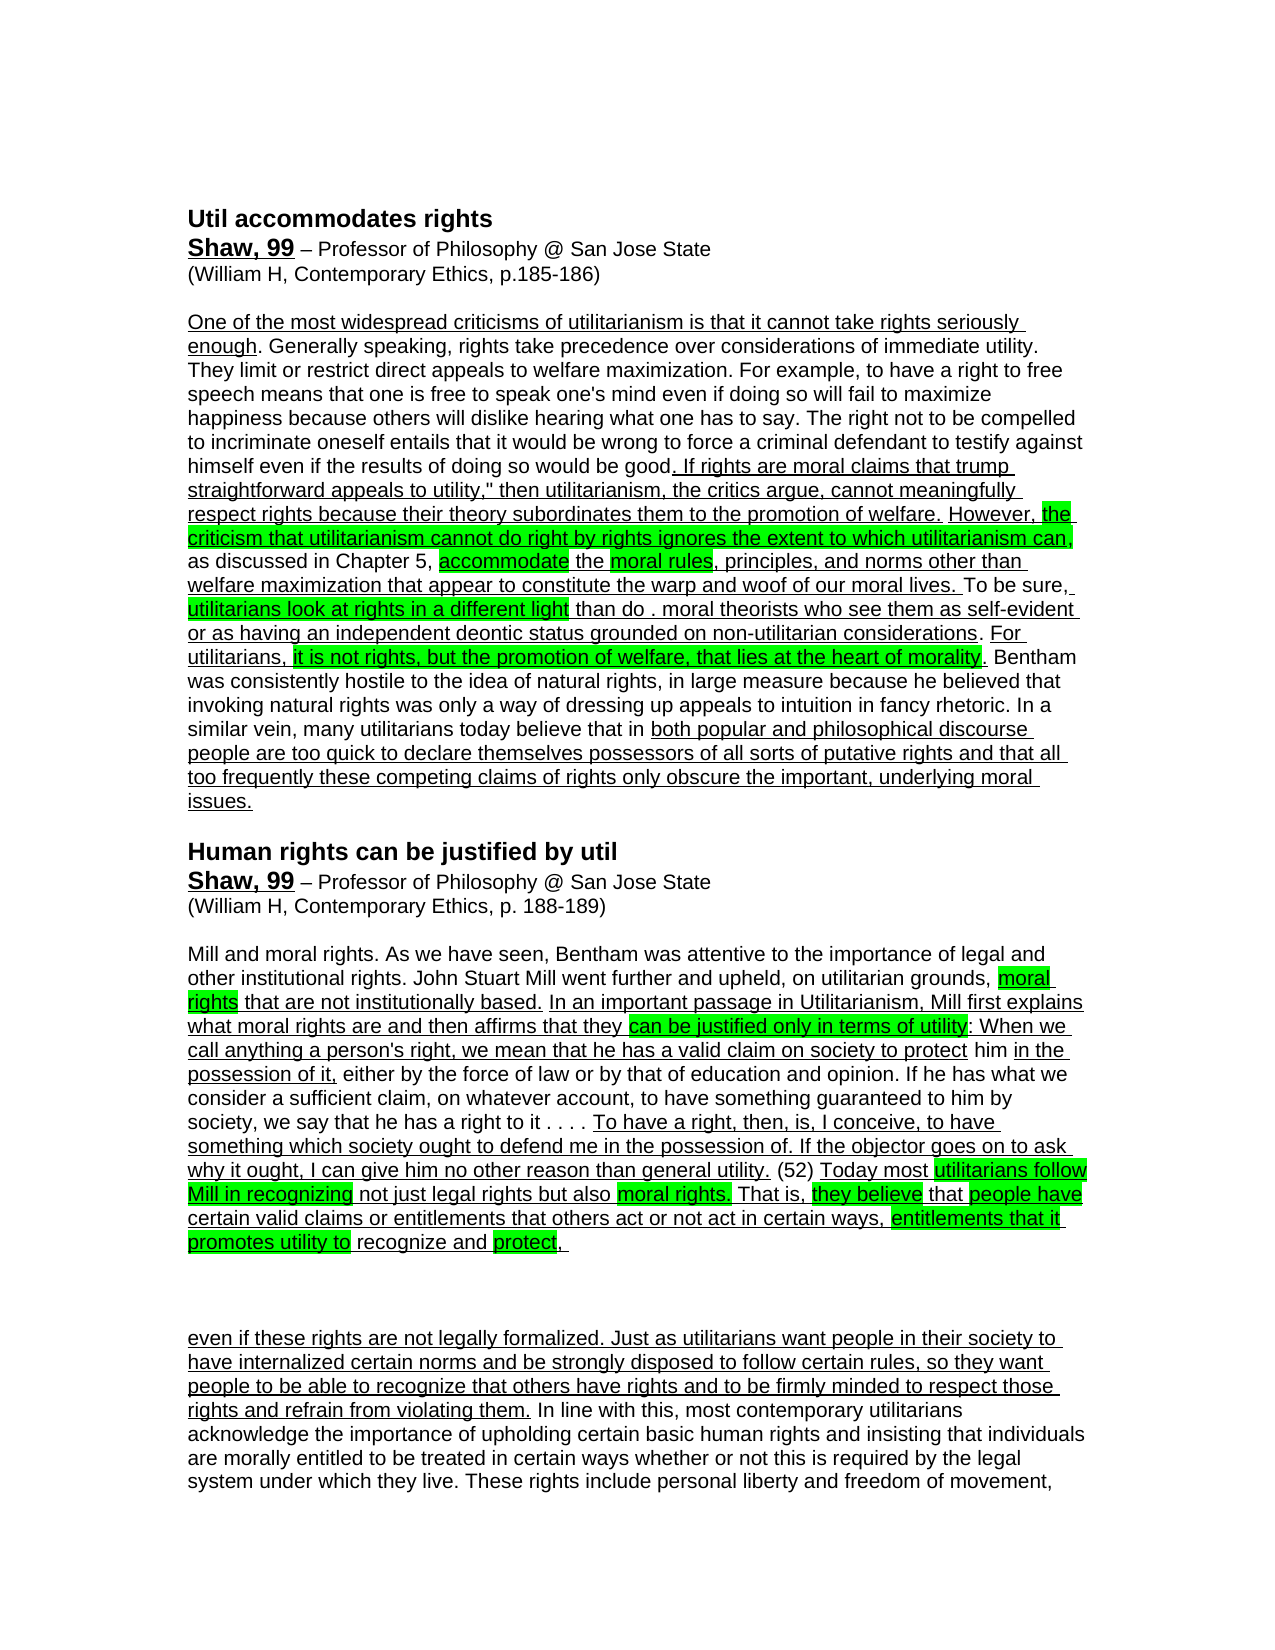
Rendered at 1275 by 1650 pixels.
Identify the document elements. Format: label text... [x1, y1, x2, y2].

text (William H, Contemporary Ethics, p.185-186) [187, 262, 1087, 286]
text One of the most widespread criticisms of utilitarianism is that it cannot take rights seriously enough. Generally speaking, rights take precedence over considerations of immediate utility. They limit or restrict direct appeals to welfare maximization. For example, to have a right to free speech means that one is free to speak one's mind even if doing so will fail to maximize happiness because others will dislike hearing what one has to say. The right not to be compelled to incriminate oneself entails that it would be wrong to force a criminal defendant to testify against himself even if the results of doing so would be good. If rights are moral claims that trump straightforward appeals to utility," then utilitarianism, the critics argue, cannot meaningfully respect rights because their theory subordinates them to the promotion of welfare. However, the criticism that utilitarianism cannot do right by rights ignores the extent to which utilitarianism can, as discussed in Chapter 5, accommodate the moral rules, principles, and norms other than welfare maximization that appear to constitute the warp and woof of our moral lives. To be sure, utilitarians look at rights in a different light than do . moral theorists who see them as self-evident or as having an independent deontic status grounded on non-utilitarian considerations. For utilitarians, it is not rights, but the promotion of welfare, that lies at the heart of morality. Bentham was consistently hostile to the idea of natural rights, in large measure because he believed that invoking natural rights was only a way of dressing up appeals to intuition in fancy rhetoric. In a similar vein, many utilitarians today believe that in both popular and philosophical discourse people are too quick to declare themselves possessors of all sorts of putative rights and that all too frequently these competing claims of rights only obscure the important, underlying moral issues. [187, 310, 1087, 813]
text Shaw, 99 – Professor of Philosophy @ San Jose State [187, 866, 1087, 894]
text Mill and moral rights. As we have seen, Bentham was attentive to the importance of legal and other institutional rights. John Stuart Mill went further and upheld, on utilitarian grounds, moral rights that are not institutionally based. In an important passage in Utilitarianism, Mill first explains what moral rights are and then affirms that they can be justified only in terms of utility: When we call anything a person's right, we mean that he has a valid claim on society to protect him in the possession of it, either by the force of law or by that of education and opinion. If he has what we consider a sufficient claim, on whatever account, to have something guaranteed to him by society, we say that he has a right to it . . . . To have a right, then, is, I conceive, to have something which society ought to defend me in the possession of. If the objector goes on to ask why it ought, I can give him no other reason than general utility. (52) Today most utilitarians follow Mill in recognizing not just legal rights but also moral rights. That is, they believe that people have certain valid claims or entitlements that others act or not act in certain ways, entitlements that it promotes utility to recognize and protect, [187, 942, 1087, 1203]
text Human rights can be justified by util [187, 837, 1087, 866]
text Shaw, 99 – Professor of Philosophy @ San Jose State [187, 233, 1087, 262]
text Util accommodates rights [187, 204, 1087, 233]
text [187, 1326, 1087, 1493]
text (William H, Contemporary Ethics, p. 188-189) [187, 894, 1087, 918]
